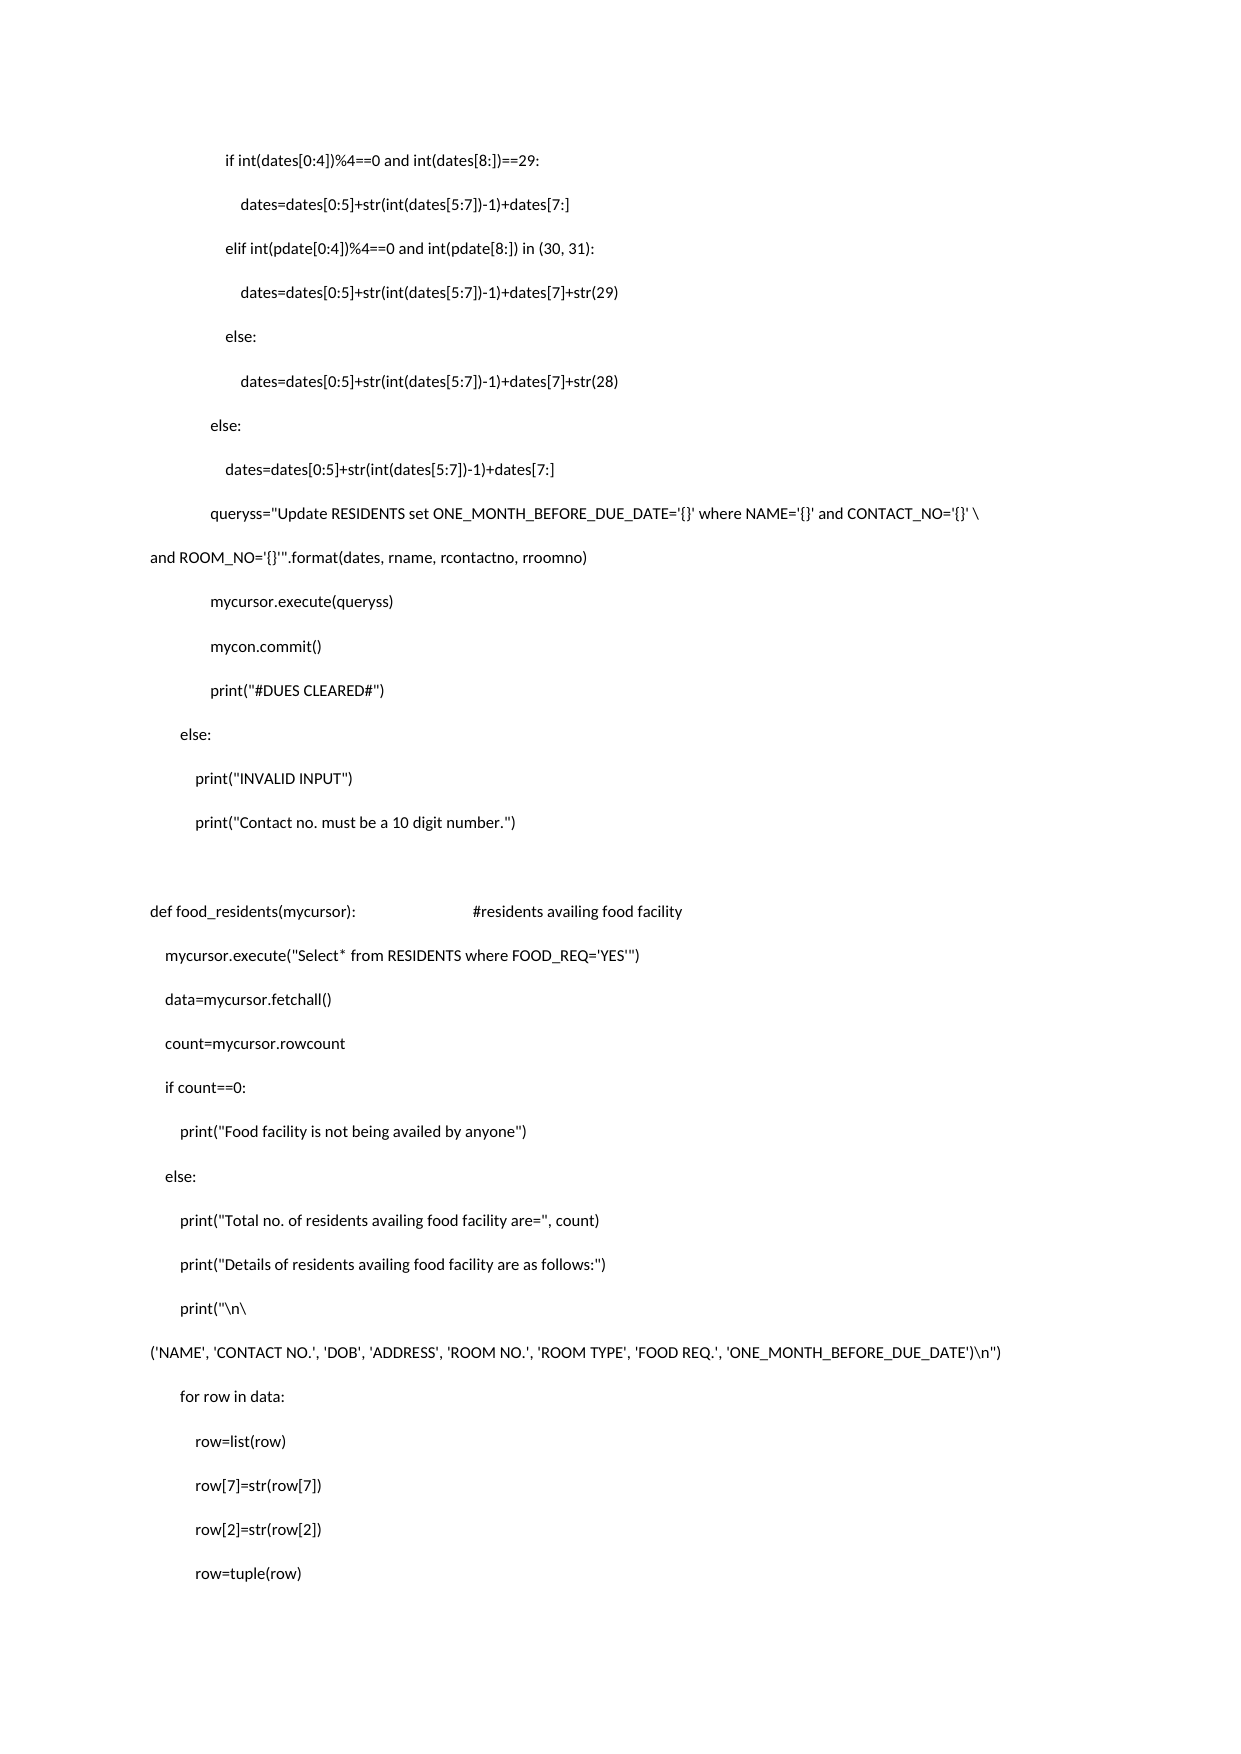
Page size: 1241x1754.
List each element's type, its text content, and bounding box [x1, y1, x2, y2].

text ('NAME', 'CONTACT NO.', 'DOB', 'ADDRESS', 'ROOM NO.', 'ROOM TYPE', 'FOOD REQ.', 'ONE_MONTH_BEFORE_DUE_DATE')\n") [150, 1342, 1090, 1363]
text queryss="Update RESIDENTS set ONE_MONTH_BEFORE_DUE_DATE='{}' where NAME='{}' and CONTACT_NO='{}' \ [150, 503, 1090, 524]
text print("Total no. of residents availing food facility are=", count) [150, 1210, 1090, 1230]
text else: [150, 327, 1090, 347]
text mycon.commit() [150, 636, 1090, 656]
text dates=dates[0:5]+str(int(dates[5:7])-1)+dates[7]+str(28) [150, 371, 1090, 391]
text and ROOM_NO='{}'".format(dates, rname, rcontactno, rroomno) [150, 547, 1090, 568]
text row=tuple(row) [150, 1563, 1090, 1584]
text data=mycursor.fetchall() [150, 989, 1090, 1009]
text print("Contact no. must be a 10 digit number.") [150, 812, 1090, 833]
text print("#DUES CLEARED#") [150, 680, 1090, 700]
text print("INVALID INPUT") [150, 768, 1090, 789]
text print("Food facility is not being availed by anyone") [150, 1122, 1090, 1142]
text if count==0: [150, 1077, 1090, 1098]
text print("Details of residents availing food facility are as follows:") [150, 1254, 1090, 1274]
text if int(dates[0:4])%4==0 and int(dates[8:])==29: [150, 150, 1090, 170]
text mycursor.execute(queryss) [150, 592, 1090, 612]
text row=list(row) [150, 1431, 1090, 1451]
text row[2]=str(row[2]) [150, 1519, 1090, 1539]
text count=mycursor.rowcount [150, 1033, 1090, 1054]
text mycursor.execute("Select* from RESIDENTS where FOOD_REQ='YES'") [150, 945, 1090, 965]
text row[7]=str(row[7]) [150, 1475, 1090, 1495]
text dates=dates[0:5]+str(int(dates[5:7])-1)+dates[7:] [150, 459, 1090, 479]
text else: [150, 415, 1090, 435]
text else: [150, 724, 1090, 744]
text print("\n\ [150, 1298, 1090, 1319]
text dates=dates[0:5]+str(int(dates[5:7])-1)+dates[7:] [150, 194, 1090, 214]
text dates=dates[0:5]+str(int(dates[5:7])-1)+dates[7]+str(29) [150, 282, 1090, 303]
text def food_residents(mycursor): #residents availing food facility [150, 901, 1090, 921]
text else: [150, 1166, 1090, 1186]
text elif int(pdate[0:4])%4==0 and int(pdate[8:]) in (30, 31): [150, 238, 1090, 259]
text for row in data: [150, 1387, 1090, 1407]
